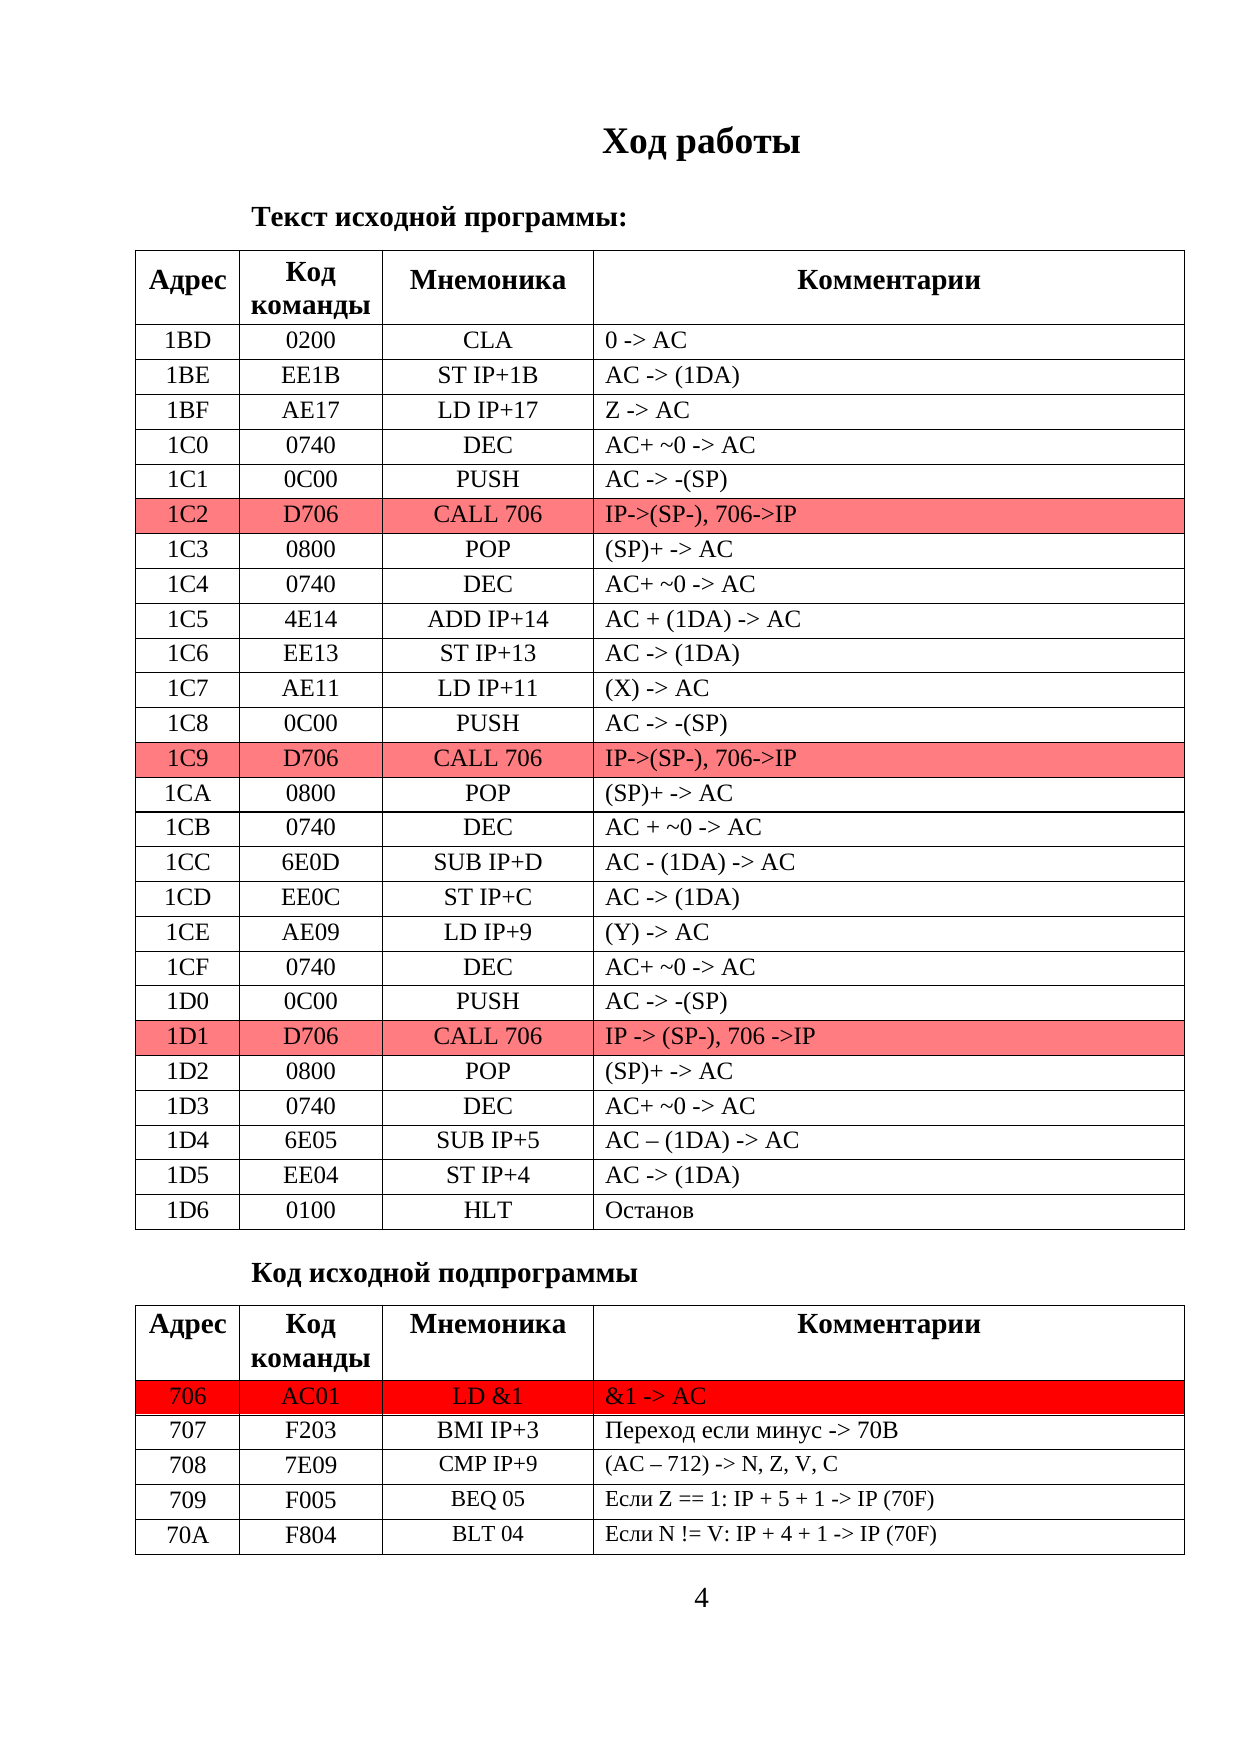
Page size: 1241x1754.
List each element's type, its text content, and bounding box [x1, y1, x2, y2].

table_cell AC + ~0 -> AC [594, 813, 1184, 846]
table_cell 1D4 [136, 1126, 239, 1159]
table_cell PUSH [383, 465, 593, 498]
table_cell IP->(SP-), 706->IP [594, 743, 1184, 777]
table_cell 7E09 [240, 1450, 382, 1484]
table_cell 0740 [240, 813, 382, 846]
table_cell CALL 706 [383, 499, 593, 533]
table_cell 0800 [240, 534, 382, 568]
table_cell 0200 [240, 325, 382, 359]
table_header Код команды [240, 251, 382, 324]
table_cell EE1B [240, 360, 382, 394]
table_cell 0C00 [240, 708, 382, 742]
table_cell BEQ 05 [383, 1485, 593, 1519]
table_cell DEC [383, 1091, 593, 1124]
subtitle Текст исходной программы: [177, 199, 1152, 233]
table_cell (X) -> AC [594, 673, 1184, 707]
table_cell D706 [240, 1021, 382, 1055]
table_header Адрес [136, 1306, 239, 1380]
table_header Код команды [240, 1306, 382, 1380]
table_cell POP [383, 534, 593, 568]
table_cell &1 -> AC [594, 1381, 1184, 1414]
table_cell 1D1 [136, 1021, 239, 1055]
table_cell AC+ ~0 -> AC [594, 1091, 1184, 1124]
subtitle Ход работы [177, 118, 1152, 161]
table_cell 1C3 [136, 534, 239, 568]
table_cell Если N != V: IP + 4 + 1 -> IP (70F) [594, 1520, 1184, 1554]
table_cell 0100 [240, 1195, 382, 1229]
table_cell POP [383, 778, 593, 811]
table_header Адрес [136, 251, 239, 324]
table_cell AE11 [240, 673, 382, 707]
table_cell (SP)+ -> AC [594, 1056, 1184, 1090]
table_cell AC+ ~0 -> AC [594, 569, 1184, 603]
table_cell 1C8 [136, 708, 239, 742]
table_cell 1D6 [136, 1195, 239, 1229]
table_cell 6E05 [240, 1126, 382, 1159]
table_cell 4E14 [240, 604, 382, 637]
table_cell SUB IP+D [383, 847, 593, 881]
table_cell 1CC [136, 847, 239, 881]
table_cell 1CF [136, 952, 239, 985]
table_cell 1C0 [136, 430, 239, 463]
table_cell 70A [136, 1520, 239, 1554]
table_cell Z -> AC [594, 395, 1184, 429]
table_cell IP->(SP-), 706->IP [594, 499, 1184, 533]
table_cell 0C00 [240, 986, 382, 1020]
table_cell 1C2 [136, 499, 239, 533]
table_cell BMI IP+3 [383, 1416, 593, 1449]
table_cell EE13 [240, 639, 382, 672]
table_cell D706 [240, 743, 382, 777]
table_cell LD IP+17 [383, 395, 593, 429]
table_cell SUB IP+5 [383, 1126, 593, 1159]
table_cell CALL 706 [383, 1021, 593, 1055]
table_cell DEC [383, 430, 593, 463]
table_cell 1C9 [136, 743, 239, 777]
table_cell PUSH [383, 986, 593, 1020]
table_cell ST IP+4 [383, 1160, 593, 1194]
table_cell 0800 [240, 778, 382, 811]
table_header Комментарии [594, 251, 1184, 324]
table_cell AC01 [240, 1381, 382, 1414]
table_cell AC -> -(SP) [594, 708, 1184, 742]
table_cell LD &1 [383, 1381, 593, 1414]
table_cell 0740 [240, 1091, 382, 1124]
table_cell ST IP+1B [383, 360, 593, 394]
table_cell DEC [383, 569, 593, 603]
table_cell 706 [136, 1381, 239, 1414]
table_cell 707 [136, 1416, 239, 1449]
table_cell AC+ ~0 -> AC [594, 952, 1184, 985]
table_cell POP [383, 1056, 593, 1090]
table_cell AC -> (1DA) [594, 882, 1184, 916]
table_cell LD IP+9 [383, 917, 593, 951]
table_cell CLA [383, 325, 593, 359]
table_cell 1D2 [136, 1056, 239, 1090]
table_cell 1CB [136, 813, 239, 846]
table_cell Если Z == 1: IP + 5 + 1 -> IP (70F) [594, 1485, 1184, 1519]
table_cell (AC – 712) -> N, Z, V, C [594, 1450, 1184, 1484]
table_cell 0740 [240, 569, 382, 603]
table_cell AC - (1DA) -> AC [594, 847, 1184, 881]
table_cell 0C00 [240, 465, 382, 498]
table_cell 709 [136, 1485, 239, 1519]
table_cell AC – (1DA) -> AC [594, 1126, 1184, 1159]
table_cell F005 [240, 1485, 382, 1519]
table_cell AC+ ~0 -> AC [594, 430, 1184, 463]
table_header Мнемоника [383, 251, 593, 324]
table_cell BLT 04 [383, 1520, 593, 1554]
table_cell CALL 706 [383, 743, 593, 777]
table_cell 1C7 [136, 673, 239, 707]
table_cell 1BD [136, 325, 239, 359]
table_cell DEC [383, 813, 593, 846]
table_cell 1D3 [136, 1091, 239, 1124]
table_cell ADD IP+14 [383, 604, 593, 637]
table_cell 1C4 [136, 569, 239, 603]
table_cell (Y) -> AC [594, 917, 1184, 951]
table_cell 0740 [240, 430, 382, 463]
table_cell Переход если минус -> 70B [594, 1416, 1184, 1449]
table_cell PUSH [383, 708, 593, 742]
table_cell AC -> (1DA) [594, 360, 1184, 394]
table_header Комментарии [594, 1306, 1184, 1380]
table_cell 1BF [136, 395, 239, 429]
table_cell 1D5 [136, 1160, 239, 1194]
table_header Мнемоника [383, 1306, 593, 1380]
table_cell AE17 [240, 395, 382, 429]
table_cell ST IP+C [383, 882, 593, 916]
table_cell DEC [383, 952, 593, 985]
table_cell 1C5 [136, 604, 239, 637]
table_cell 708 [136, 1450, 239, 1484]
table_cell AC -> -(SP) [594, 465, 1184, 498]
table_cell (SP)+ -> AC [594, 534, 1184, 568]
table_cell AC -> (1DA) [594, 639, 1184, 672]
table_cell Останов [594, 1195, 1184, 1229]
table_cell 1D0 [136, 986, 239, 1020]
table_cell 1CE [136, 917, 239, 951]
table_cell 1CD [136, 882, 239, 916]
table_cell 0740 [240, 952, 382, 985]
table_cell F804 [240, 1520, 382, 1554]
table_cell 1C1 [136, 465, 239, 498]
table_cell AC -> -(SP) [594, 986, 1184, 1020]
table_cell ST IP+13 [383, 639, 593, 672]
table_cell (SP)+ -> AC [594, 778, 1184, 811]
table_cell AC -> (1DA) [594, 1160, 1184, 1194]
table_cell 0800 [240, 1056, 382, 1090]
table_cell D706 [240, 499, 382, 533]
table_cell 6E0D [240, 847, 382, 881]
table_cell EE04 [240, 1160, 382, 1194]
table_cell AE09 [240, 917, 382, 951]
table_cell LD IP+11 [383, 673, 593, 707]
table_cell AC + (1DA) -> AC [594, 604, 1184, 637]
table_cell 1CA [136, 778, 239, 811]
subtitle Код исходной подпрограммы [177, 1255, 1152, 1288]
table_cell 1BE [136, 360, 239, 394]
table_cell IP -> (SP-), 706 ->IP [594, 1021, 1184, 1055]
table_cell CMP IP+9 [383, 1450, 593, 1484]
table_cell 0 -> AC [594, 325, 1184, 359]
table_cell F203 [240, 1416, 382, 1449]
table_cell 1C6 [136, 639, 239, 672]
table_cell EE0C [240, 882, 382, 916]
table_cell HLT [383, 1195, 593, 1229]
